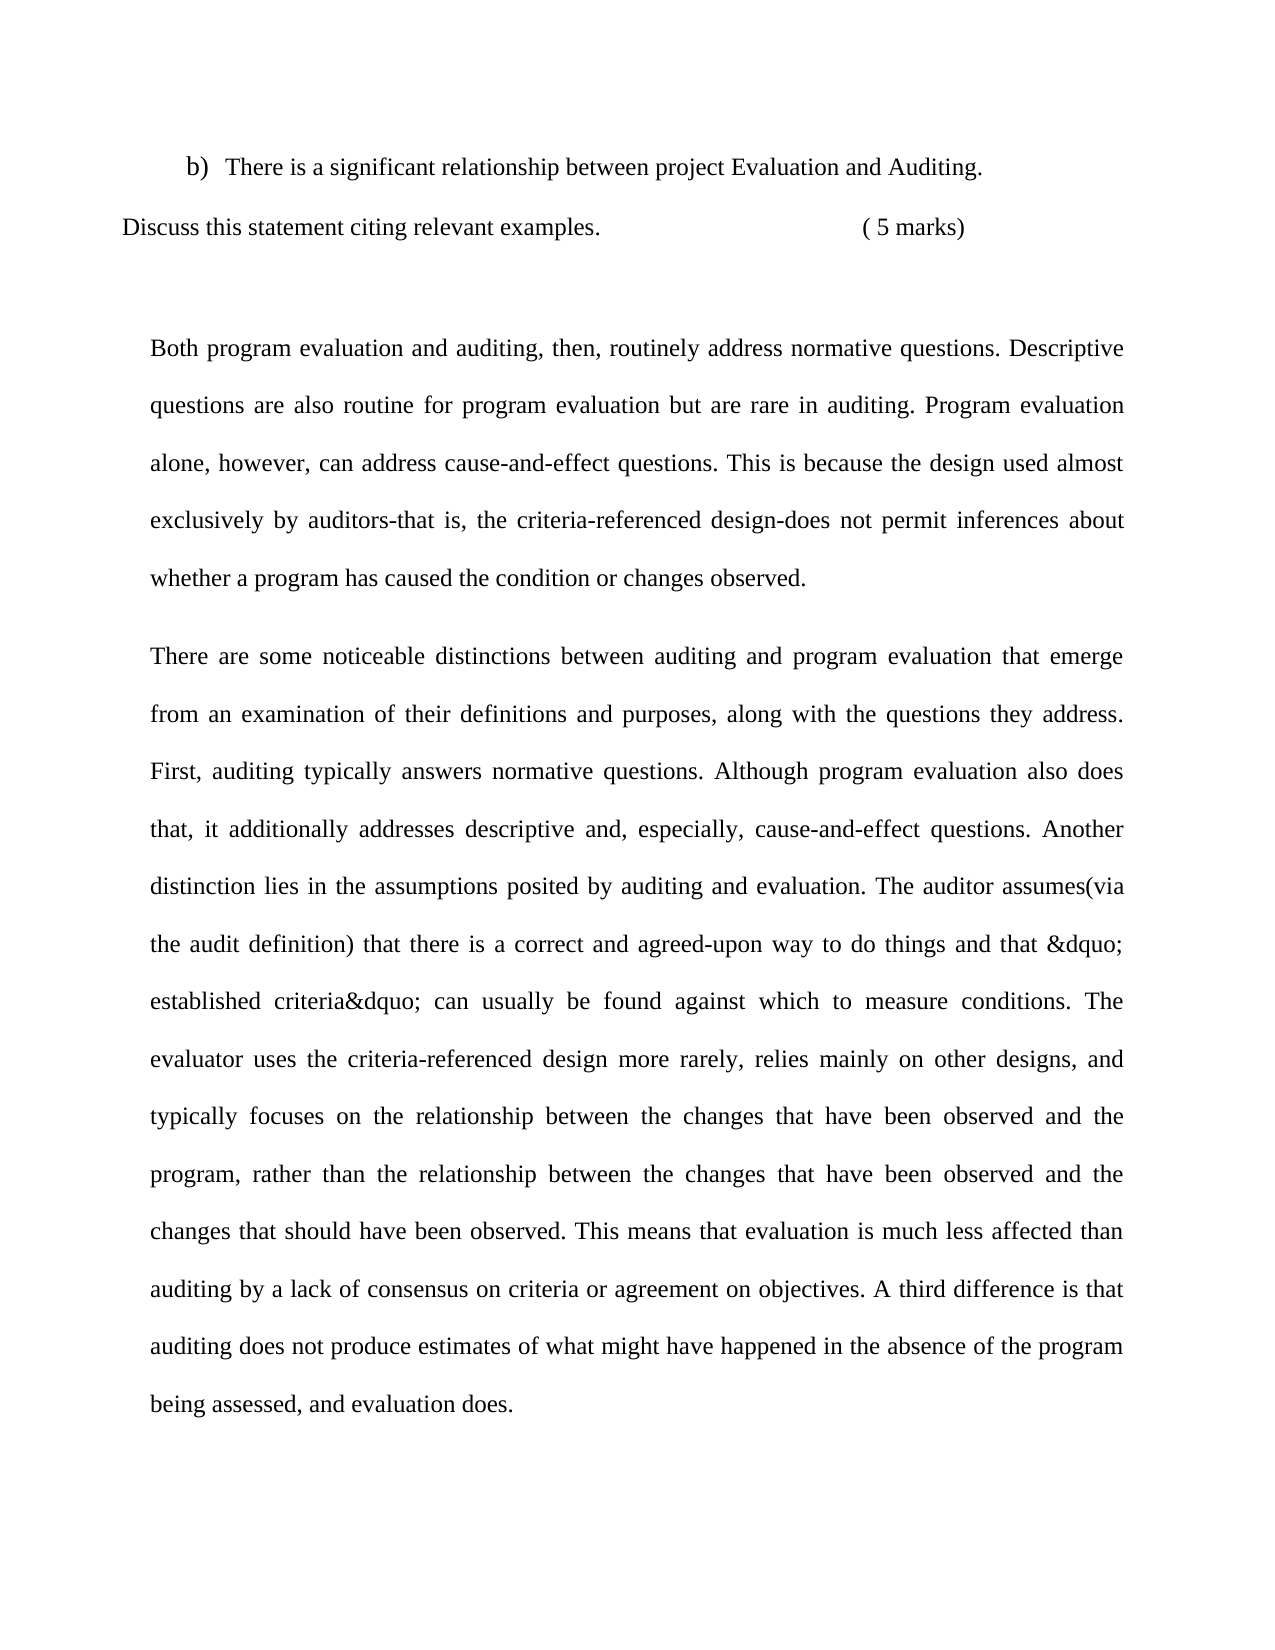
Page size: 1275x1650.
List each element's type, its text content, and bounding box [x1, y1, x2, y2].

table_header Discuss this statement citing relevant examples. [122, 212, 862, 333]
list There is a significant relationship between project Evaluation and Auditing. [186, 150, 1125, 181]
text There are some noticeable distinctions between auditing and program evaluation that emerge from an examination of their definitions and purposes, along with the questions they address. First, auditing typically answers normative questions. Although program evaluation also does that, it additionally addresses descriptive and, especially, cause-and-effect questions. Another distinction lies in the assumptions posited by auditing and evaluation. The auditor assumes(via the audit definition) that there is a correct and agreed-upon way to do things and that &dquo; established criteria&dquo; can usually be found against which to measure conditions. The evaluator uses the criteria-referenced design more rarely, relies mainly on other designs, and typically focuses on the relationship between the changes that have been observed and the program, rather than the relationship between the changes that have been observed and the changes that should have been observed. This means that evaluation is much less affected than auditing by a lack of consensus on criteria or agreement on objectives. A third difference is that auditing does not produce estimates of what might have happened in the absence of the program being assessed, and evaluation does. [150, 641, 1125, 1418]
text Both program evaluation and auditing, then, routinely address normative questions. Descriptive questions are also routine for program evaluation but are rare in auditing. Program evaluation alone, however, can address cause-and-effect questions. This is because the design used almost exclusively by auditors-that is, the criteria-referenced design-does not permit inferences about whether a program has caused the condition or changes observed. [150, 333, 1125, 592]
table_header ( 5 marks) [862, 212, 972, 333]
